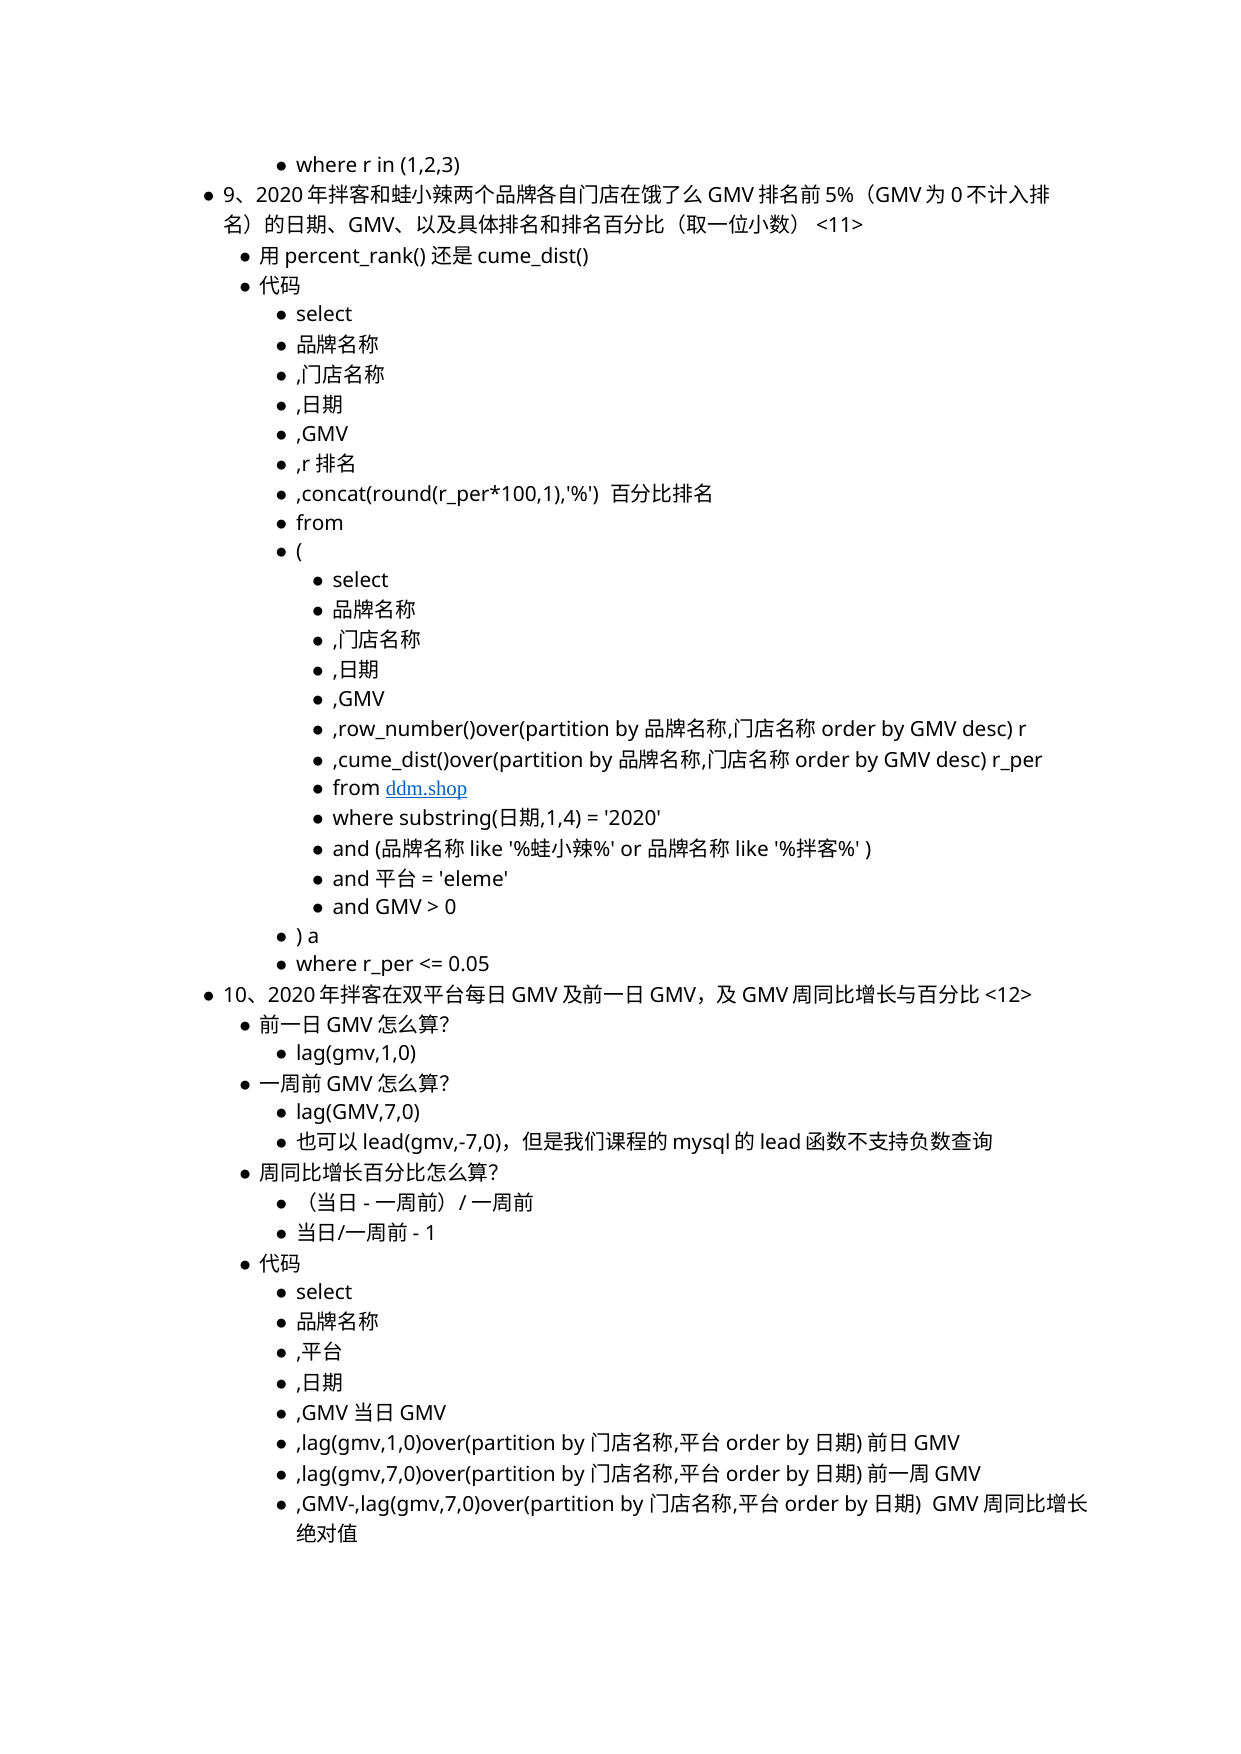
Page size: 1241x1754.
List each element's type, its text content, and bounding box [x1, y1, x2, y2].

list where substring(日期,1,4) = '2020' [311, 802, 1090, 832]
list 代码 [238, 1247, 1090, 1277]
list ,GMV [275, 419, 1090, 447]
list 9、2020年拌客和蛙小辣两个品牌各自门店在饿了么GMV排名前5%（GMV为0不计入排名）的日期、GMV、以及具体排名和排名百分比（取一位小数） <11> [202, 178, 1090, 239]
list 用percent_rank() 还是cume_dist() [238, 239, 1090, 269]
list ,平台 [275, 1336, 1090, 1366]
list ,GMV 当日GMV [275, 1396, 1090, 1427]
list ,日期 [275, 388, 1090, 419]
list ,cume_dist()over(partition by 品牌名称,门店名称 order by GMV desc) r_per [311, 743, 1090, 773]
list ,lag(gmv,7,0)over(partition by 门店名称,平台 order by 日期) 前一周GMV [275, 1457, 1090, 1487]
list 当日/一周前 - 1 [275, 1216, 1090, 1247]
list select [275, 1277, 1090, 1305]
list lag(GMV,7,0) [275, 1097, 1090, 1126]
list 品牌名称 [275, 1305, 1090, 1336]
list 10、2020年拌客在双平台每日GMV及前一日GMV，及GMV周同比增长与百分比 <12> [202, 978, 1090, 1008]
list ,row_number()over(partition by 品牌名称,门店名称 order by GMV desc) r [311, 712, 1090, 743]
list select [275, 299, 1090, 328]
list and GMV > 0 [311, 892, 1090, 921]
list from [275, 508, 1090, 536]
list select [311, 565, 1090, 593]
list and 平台 = 'eleme' [311, 862, 1090, 892]
list where r_per <= 0.05 [275, 949, 1090, 978]
list ,GMV-,lag(gmv,7,0)over(partition by 门店名称,平台 order by 日期) GMV 周同比增长绝对值 [275, 1487, 1090, 1548]
list from ddm.shop [311, 773, 1090, 802]
list 前一日GMV怎么算？ [238, 1008, 1090, 1038]
list ( [275, 536, 1090, 565]
list where r in (1,2,3) [275, 150, 1090, 178]
list ) a [275, 921, 1090, 949]
list 代码 [238, 269, 1090, 299]
list 周同比增长百分比怎么算？ [238, 1156, 1090, 1186]
list ,r 排名 [275, 447, 1090, 478]
list lag(gmv,1,0) [275, 1038, 1090, 1067]
list 品牌名称 [311, 593, 1090, 623]
list 一周前GMV怎么算？ [238, 1067, 1090, 1097]
list ,日期 [275, 1366, 1090, 1396]
list 品牌名称 [275, 328, 1090, 358]
list （当日 - 一周前）/ 一周前 [275, 1186, 1090, 1216]
list ,lag(gmv,1,0)over(partition by 门店名称,平台 order by 日期) 前日GMV [275, 1427, 1090, 1457]
list 也可以lead(gmv,-7,0)，但是我们课程的mysql的lead函数不支持负数查询 [275, 1126, 1090, 1156]
list ,日期 [311, 654, 1090, 684]
list ,GMV [311, 684, 1090, 712]
list ,门店名称 [311, 623, 1090, 654]
list and (品牌名称 like '%蛙小辣%' or 品牌名称 like '%拌客%' ) [311, 832, 1090, 862]
list ,门店名称 [275, 358, 1090, 388]
list ,concat(round(r_per*100,1),'%') 百分比排名 [275, 478, 1090, 508]
